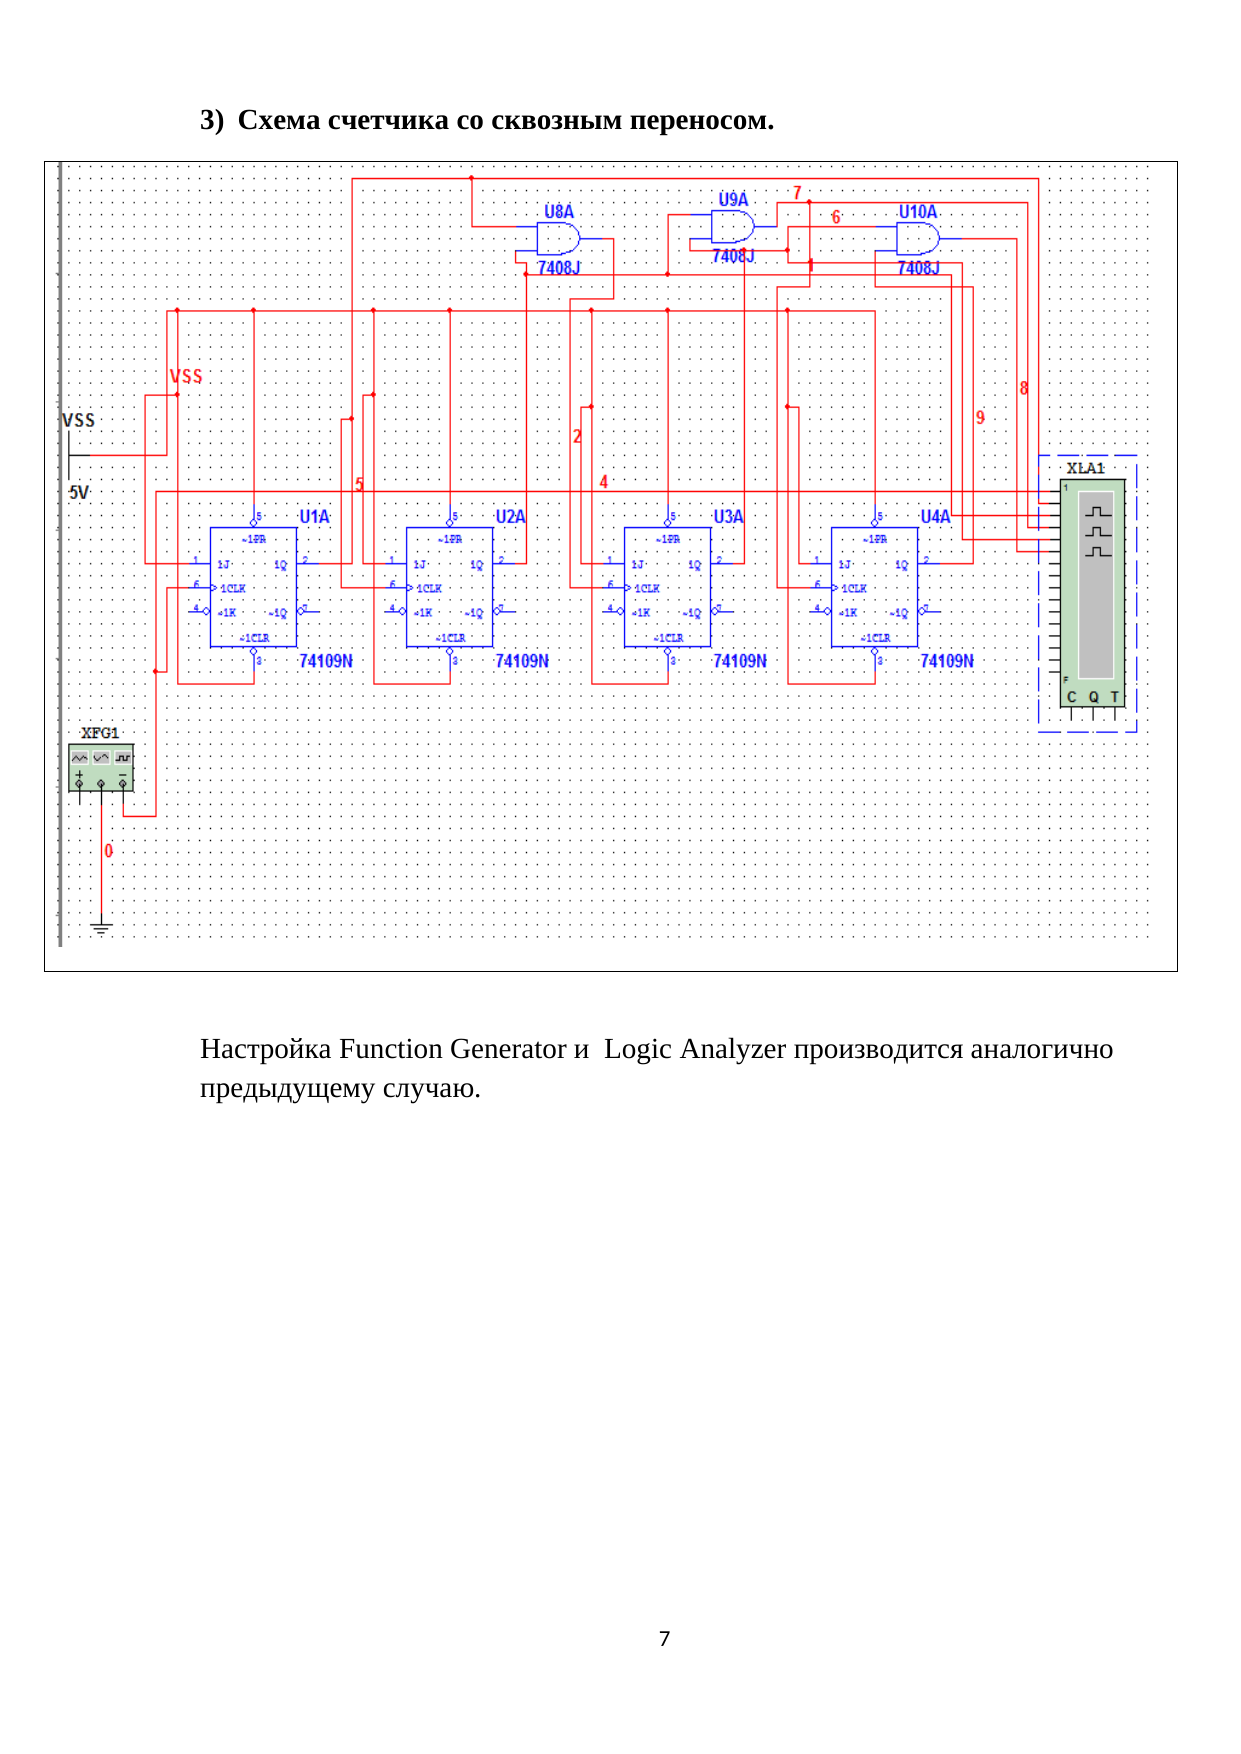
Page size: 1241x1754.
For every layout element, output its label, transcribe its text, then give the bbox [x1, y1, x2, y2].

table_header [45, 162, 1177, 971]
picture [55, 162, 1158, 947]
list Схема счетчика со сквозным переносом. [200, 102, 1167, 135]
text Настройка Function Generator и Logic Analyzer производится аналогично предыдущему случаю. [200, 1032, 1167, 1104]
